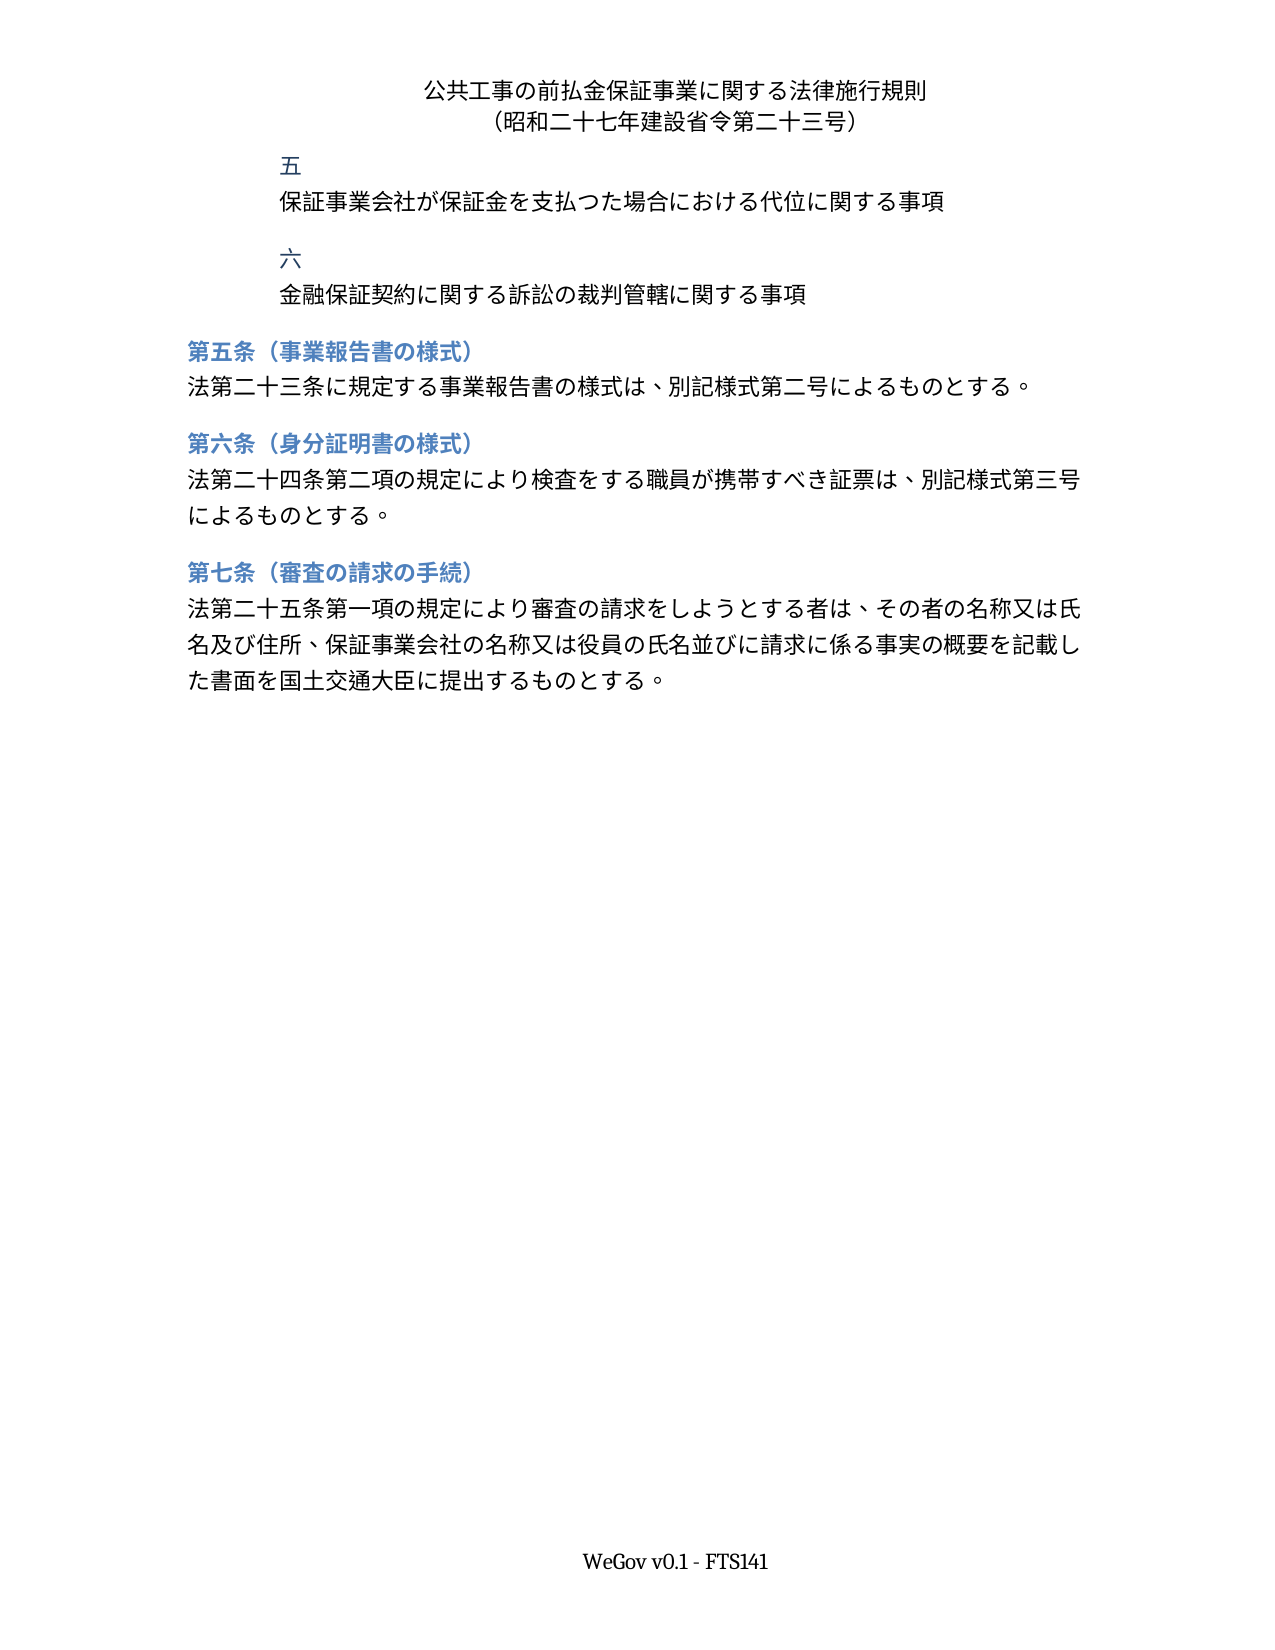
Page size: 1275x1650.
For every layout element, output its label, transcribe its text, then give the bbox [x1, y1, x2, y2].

text 法第二十三条に規定する事業報告書の様式は、別記様式第二号によるものとする。 [187, 371, 1087, 403]
subtitle 六 [279, 243, 1087, 274]
subtitle 第六条（身分証明書の様式） [187, 428, 1087, 459]
text 法第二十五条第一項の規定により審査の請求をしようとする者は、その者の名称又は氏名及び住所、保証事業会社の名称又は役員の氏名並びに請求に係る事実の概要を記載した書面を国土交通大臣に提出するものとする。 [187, 593, 1087, 696]
text 法第二十四条第二項の規定により検査をする職員が携帯すべき証票は、別記様式第三号によるものとする。 [187, 464, 1087, 531]
text 金融保証契約に関する訴訟の裁判管轄に関する事項 [279, 279, 1087, 310]
text 保証事業会社が保証金を支払つた場合における代位に関する事項 [279, 186, 1087, 217]
subtitle 第七条（審査の請求の手続） [187, 557, 1087, 588]
subtitle 五 [279, 150, 1087, 181]
subtitle 第五条（事業報告書の様式） [187, 335, 1087, 367]
